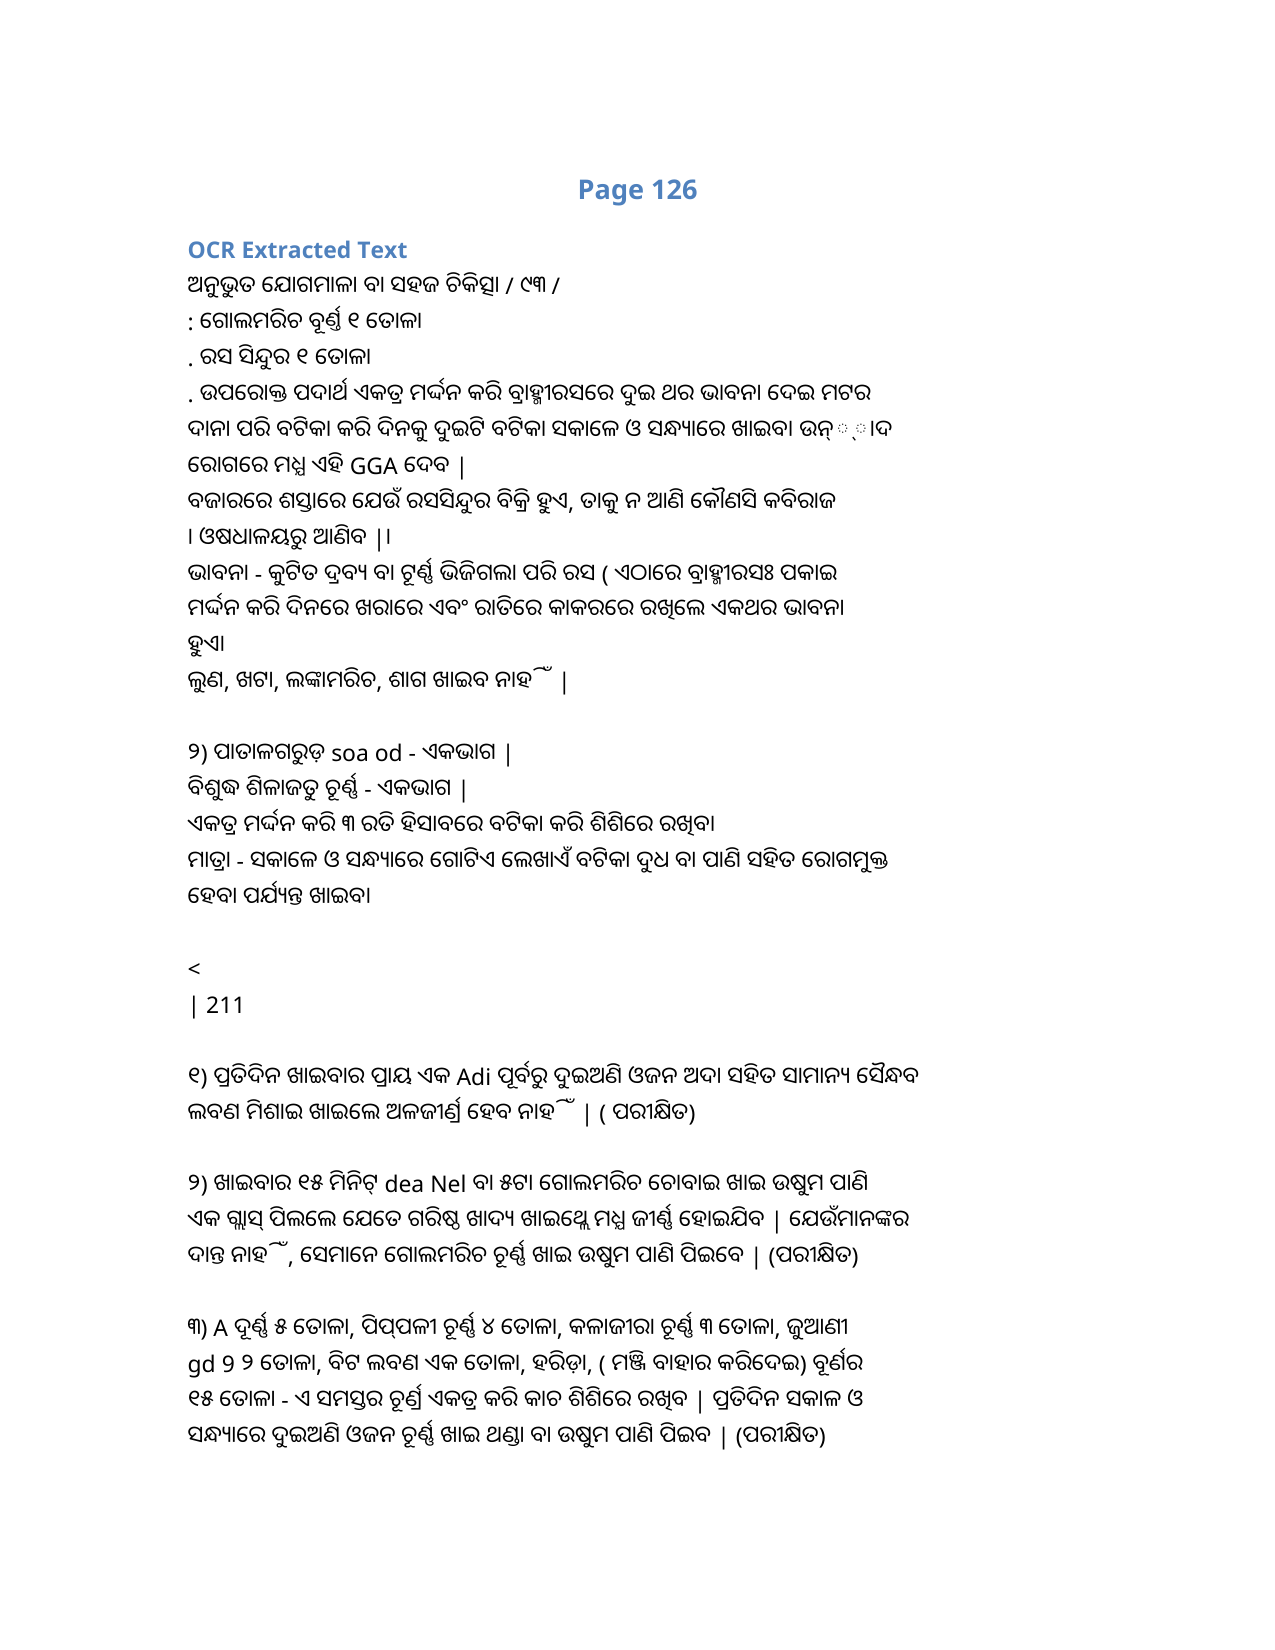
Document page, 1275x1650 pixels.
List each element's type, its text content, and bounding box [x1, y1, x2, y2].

subtitle Page 126 [187, 171, 1087, 208]
subtitle OCR Extracted Text [187, 234, 1087, 265]
text ଅନୁଭୁତ ଯୋଗମାଳା ବା ସହଜ ଚିକିତ୍ସା / ୯୩ / : ଗୋଲମରିଚ ବୂର୍ଣ୍ତ ୧ ତୋଳା . ରସ ସିନ୍ଦୁର ୧ ତୋଳା . ଉପରୋକ୍ତ ପଦାର୍ଥ ଏକତ୍ର ମର୍ଦ୍ଦନ କରି ବ୍ରାହ୍ମୀରସରେ ଦୁଇ ଥର ଭାବନା ଦେଇ ମଟର ଦାନା ପରି ବଟିକା କରି ଦିନକୁ ଦୁଇଟି ବଟିକା ସକାଳେ ଓ ସନ୍ଧ୍ୟାରେ ଖାଇବ। ଉନ୍୍ାଦ ରୋଗରେ ମଧ୍ଯ ଏହି GGA ଦେବ | ବଜାରରେ ଶସ୍ତାରେ ଯେଉଁ ରସସିନ୍ଦୁର ବିକ୍ରି ହୁଏ, ତାକୁ ନ ଆଣି କୌଣସି କବିରାଜ । ଓଷଧାଳୟରୁ ଆଣିବ |। ଭାବନା - କୁଟିତ ଦ୍ରବ୍ୟ ବା ଟୂର୍ଣ୍ଣ ଭିଜିଗଲା ପରି ରସ ( ଏଠାରେ ବ୍ରାହ୍ମୀରସଃ ପକାଇ ମର୍ଦ୍ଦନ କରି ଦିନରେ ଖରାରେ ଏବଂ ରାତିରେ କାକରରେ ରଖିଲେ ଏକଥର ଭାବନା ହୁଏ। ଲୁଣ, ଖଟା, ଲଙ୍କାମରିଚ, ଶାଗ ଖାଇବ ନାହିଁ | ୨) ପାତାଳଗରୁଡ଼ soa od - ଏକଭାଗ | ବିଶୁଦ୍ଧ ଶିଳାଜତୁ ଚୂର୍ଣ୍ଣ - ଏକଭାଗ | ଏକତ୍ର ମର୍ଦ୍ଦନ କରି ୩ ରତି ହିସାବରେ ବଟିକା କରି ଶିଶିରେ ରଖିବ। ମାତ୍ରା - ସକାଳେ ଓ ସନ୍ଧ୍ୟାରେ ଗୋଟିଏ ଲେଖାଏଁ ବଟିକା ଦୁଧ ବା ପାଣି ସହିତ ରୋଗମୁକ୍ତ ହେବା ପର୍ଯ୍ୟନ୍ତ ଖାଇବ। < | 211 ୧) ପ୍ରତିଦିନ ଖାଇବାର ପ୍ରାୟ ଏକ Adi ପୂର୍ବରୁ ଦୁଇଅଣି ଓଜନ ଅଦା ସହିତ ସାମାନ୍ୟ ସୈନ୍ଧବ ଲବଣ ମିଶାଇ ଖାଇଲେ ଅଳଜୀର୍ଣ୍ର ହେବ ନାହିଁ | ( ପରୀକ୍ଷିତ) ୨) ଖାଇବାର ୧୫ ମିନିଟ୍‌ dea Nel ବା ୫ଟା ଗୋଲମରିଚ ଚୋବାଇ ଖାଇ ଉଷୁମ ପାଣି ଏକ ଗ୍ଲାସ୍‌ ପିଲଲେ ଯେତେ ଗରିଷ୍ଠ ଖାଦ୍ୟ ଖାଇଥ୍ଲେ ମଧ୍ଯ ଜୀର୍ଣ୍ଣ ହୋଇଯିବ | ଯେଉଁମାନଙ୍କର ଦାନ୍ତ ନାହିଁ, ସେମାନେ ଗୋଲମରିଚ ଚୂର୍ଣ୍ଣ ଖାଇ ଉଷୁମ ପାଣି ପିଇବେ | (ପରୀକ୍ଷିତ) ୩) A ଦୂର୍ଣ୍ଣ ୫ ତୋଳା, ପିପ୍‌ପଳୀ ଚୂର୍ଣ୍ଣ ୪ ତୋଳା, କଳାଜୀରା ଚୂର୍ଣ୍ଣ ୩ ତୋଳା, ଜୁଆଣୀ gd 9 ୨ ତୋଳା, ବିଟ ଲବଣ ଏକ ତୋଳା, ହରିଡ଼ା, ( ମଞ୍ଜି ବାହାର କରିଦେଇ) ବୂର୍ଣର ୧୫ ତୋଳା - ଏ ସମସ୍ତର ଚୂର୍ଣ୍ର ଏକତ୍ର କରି କାଚ ଶିଶିରେ ରଖିବ | ପ୍ରତିଦିନ ସକାଳ ଓ ସନ୍ଧ୍ୟାରେ ଦୁଇଅଣି ଓଜନ ଚୂର୍ଣ୍ଣ ଖାଇ ଥଣ୍ଡା ବା ଉଷୁମ ପାଣି ପିଇବ | (ପରୀକ୍ଷିତ) [187, 270, 1087, 1451]
